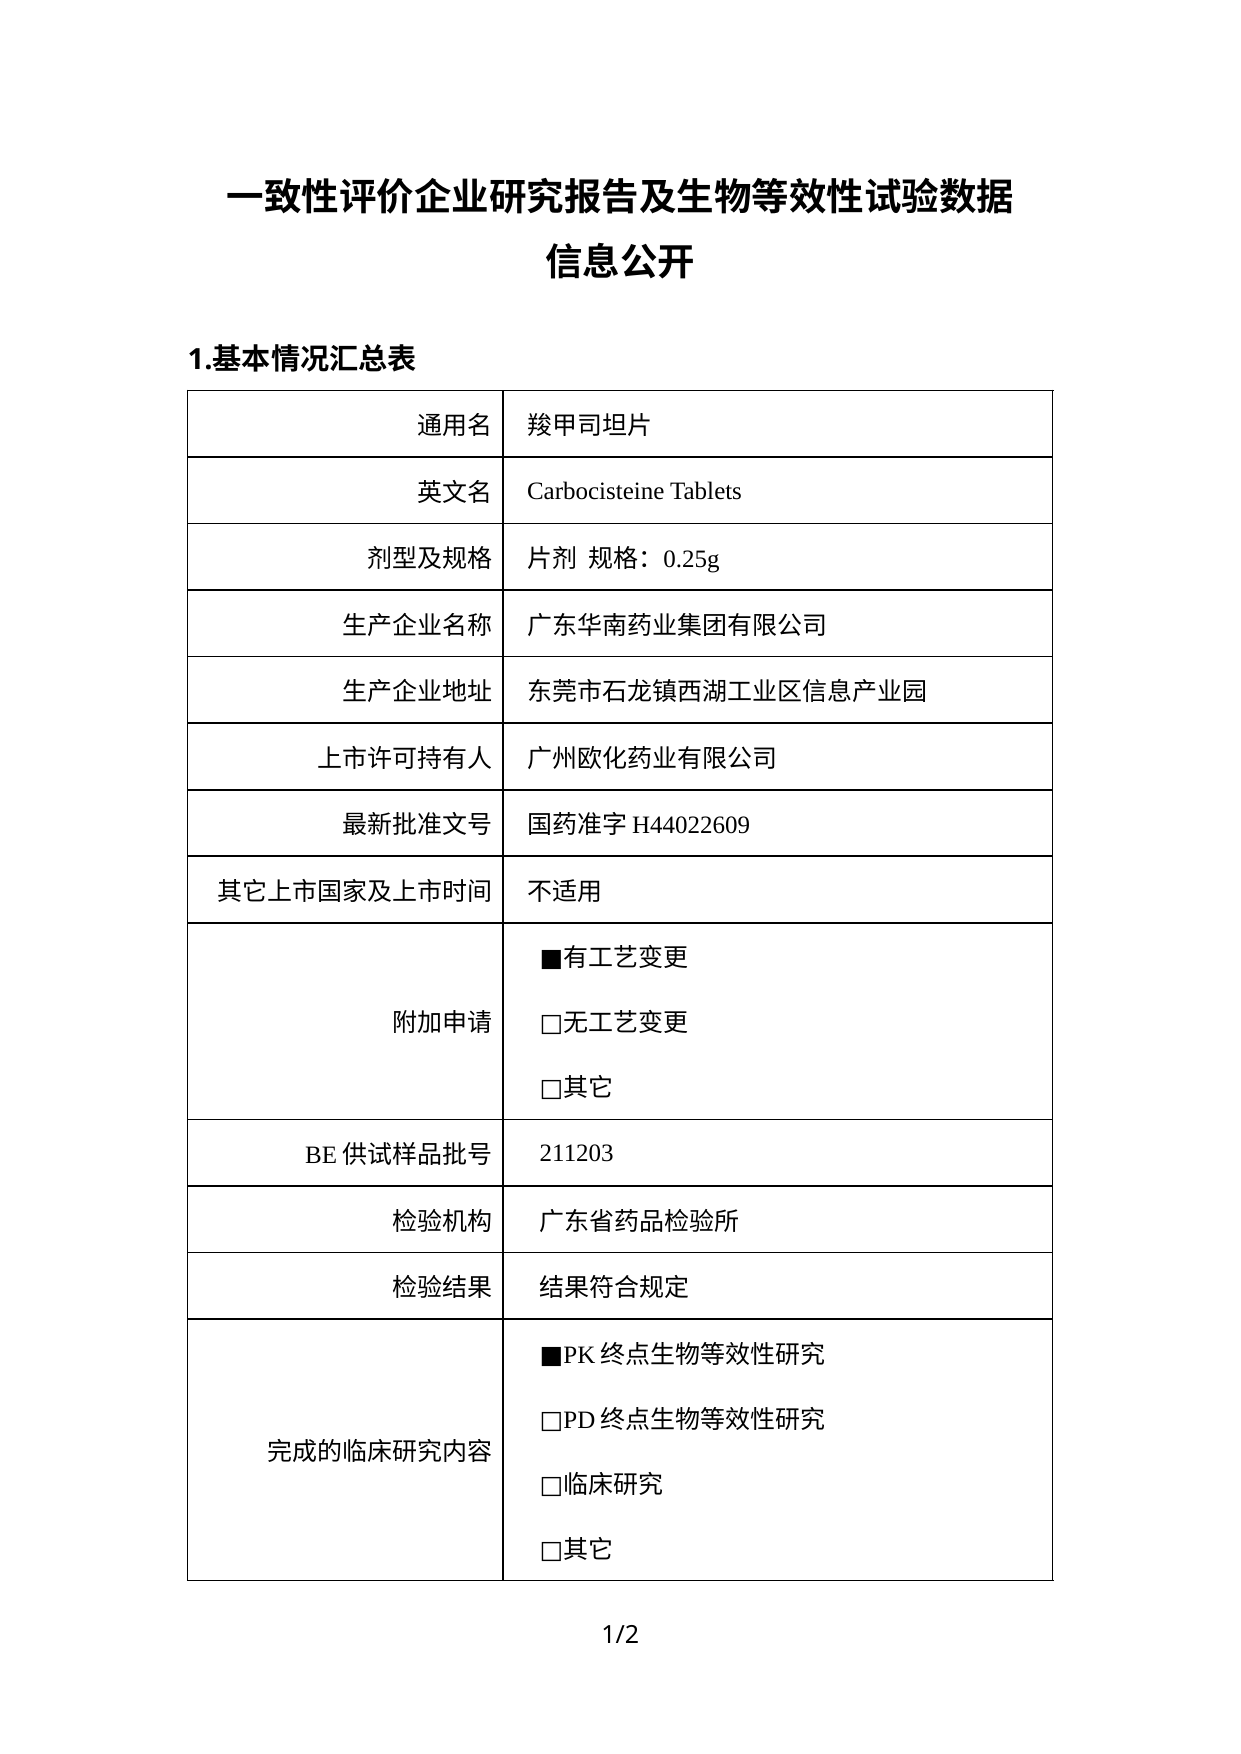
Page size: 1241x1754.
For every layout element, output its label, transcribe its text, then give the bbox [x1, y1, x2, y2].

table_cell 检验机构 [188, 1187, 502, 1252]
table_cell 检验结果 [188, 1253, 502, 1318]
table_cell BE供试样品批号 [188, 1120, 502, 1185]
table_cell 生产企业地址 [188, 657, 502, 722]
table_cell 完成的临床研究内容 [188, 1320, 502, 1580]
table_header 羧甲司坦片 [504, 391, 1052, 456]
table_cell 东莞市石龙镇西湖工业区信息产业园 [504, 657, 1052, 722]
table_cell 广州欧化药业有限公司 [504, 724, 1052, 789]
text 一致性评价企业研究报告及生物等效性试验数据 [187, 162, 1053, 227]
table_cell 最新批准文号 [188, 791, 502, 855]
table_cell 附加申请 [188, 924, 502, 1118]
table_cell 英文名 [188, 458, 502, 523]
table_header 通用名 [188, 391, 502, 456]
table_cell ■有工艺变更 □无工艺变更 □其它 [504, 924, 1052, 1118]
table_cell 生产企业名称 [188, 591, 502, 656]
text 1.基本情况汇总表 [187, 324, 1053, 389]
table_cell 广东华南药业集团有限公司 [504, 591, 1052, 656]
table_cell ■PK终点生物等效性研究 □PD终点生物等效性研究 □临床研究 □其它 [504, 1320, 1052, 1580]
table_cell 上市许可持有人 [188, 724, 502, 789]
table_cell 其它上市国家及上市时间 [188, 857, 502, 922]
table_cell 211203 [504, 1120, 1052, 1185]
table_cell 剂型及规格 [188, 524, 502, 589]
table_cell 国药准字H44022609 [504, 791, 1052, 855]
table_cell 片剂 规格：0.25g [504, 524, 1052, 589]
table_cell 不适用 [504, 857, 1052, 922]
text 信息公开 [187, 227, 1053, 292]
table_cell 广东省药品检验所 [504, 1187, 1052, 1252]
table_cell 结果符合规定 [504, 1253, 1052, 1318]
table_cell Carbocisteine Tablets [504, 458, 1052, 523]
